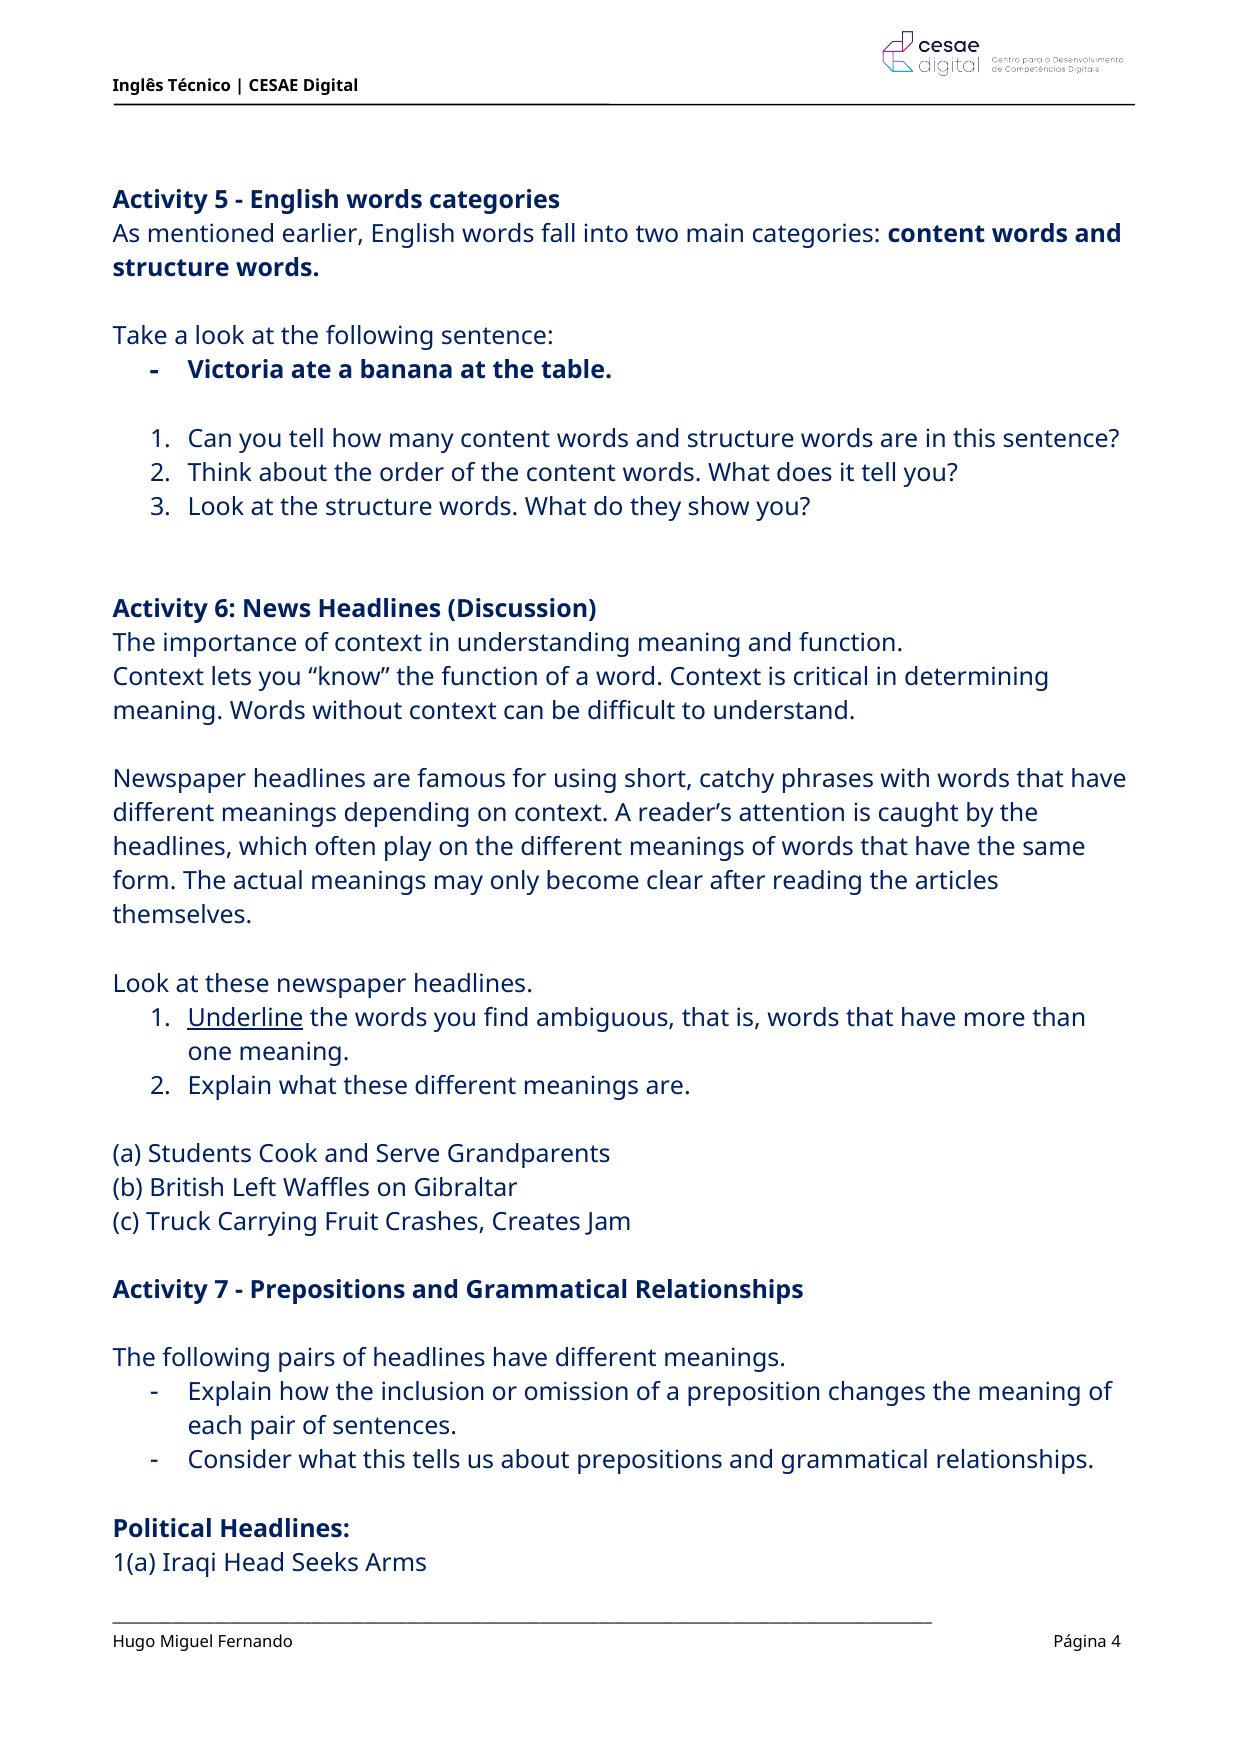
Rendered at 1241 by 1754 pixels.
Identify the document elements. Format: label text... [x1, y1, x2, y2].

text Context lets you “know” the function of a word. Context is critical in determining meaning. Words without context can be difficult to understand. [112, 659, 1137, 727]
text Activity 5 - English words categories [112, 182, 1137, 216]
list Explain how the inclusion or omission of a preposition changes the meaning of each pair of sentences. [150, 1374, 1137, 1442]
list Can you tell how many content words and structure words are in this sentence? [150, 420, 1137, 454]
list Think about the order of the content words. What does it tell you? [150, 454, 1137, 488]
text The importance of context in understanding meaning and function. [112, 624, 1137, 659]
list Victoria ate a banana at the table. [150, 352, 1137, 386]
text The following pairs of headlines have different meanings. [112, 1340, 1137, 1374]
list Underline the words you find ambiguous, that is, words that have more than one meaning. [150, 999, 1137, 1067]
picture [866, 21, 1130, 93]
text Newspaper headlines are famous for using short, catchy phrases with words that have different meanings depending on context. A reader’s attention is caught by the headlines, which often play on the different meanings of words that have the same form. The actual meanings may only become clear after reading the articles themselves. [112, 761, 1137, 931]
text Activity 7 - Prepositions and Grammatical Relationships [112, 1272, 1137, 1306]
text (a) Students Cook and Serve Grandparents [112, 1136, 1137, 1169]
text As mentioned earlier, English words fall into two main categories: content words and structure words. [112, 216, 1137, 284]
text Take a look at the following sentence: [112, 318, 1137, 352]
text Activity 6: News Headlines (Discussion) [112, 591, 1137, 624]
text (b) British Left Waffles on Gibraltar [112, 1169, 1137, 1204]
text 1(a) Iraqi Head Seeks Arms [112, 1544, 1137, 1578]
text (c) Truck Carrying Fruit Crashes, Creates Jam [112, 1204, 1137, 1238]
list Consider what this tells us about prepositions and grammatical relationships. [150, 1442, 1137, 1476]
text Look at these newspaper headlines. [112, 965, 1137, 999]
list Explain what these different meanings are. [150, 1067, 1137, 1101]
text Political Headlines: [112, 1510, 1137, 1544]
list Look at the structure words. What do they show you? [150, 488, 1137, 522]
